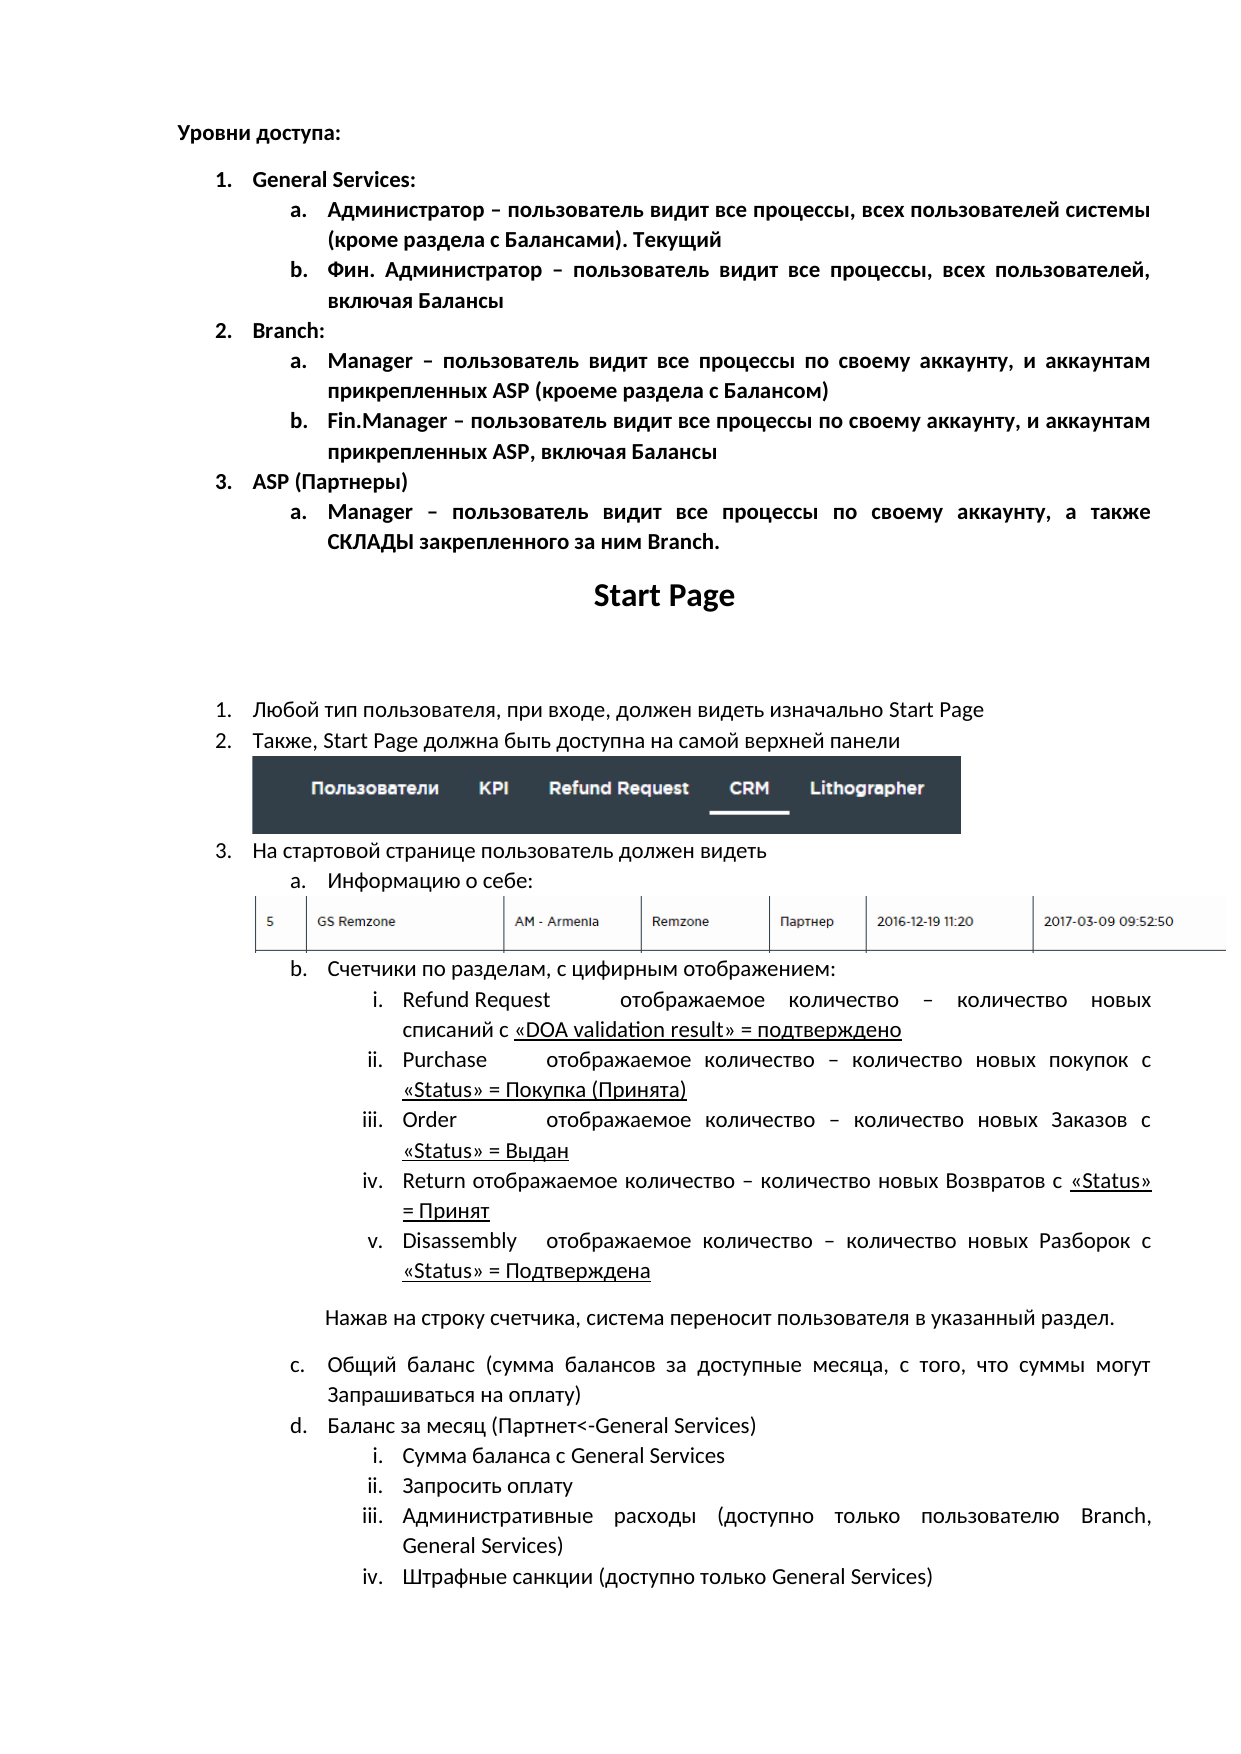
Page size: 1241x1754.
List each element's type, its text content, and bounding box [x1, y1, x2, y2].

list ASP (Партнеры) [215, 467, 1152, 495]
list Purchase отображаемое количество – количество новых покупок с «Status» = Покупка (Принята) [383, 1045, 1152, 1103]
list General Services: [215, 165, 1152, 193]
list Баланс за месяц (Партнет<-General Services) [290, 1411, 1152, 1439]
list Администратор – пользователь видит все процессы, всех пользователей системы (кроме раздела с Балансами). Текущий [290, 195, 1152, 253]
list Также, Start Page должна быть доступна на самой верхней панели [215, 726, 1152, 754]
list Branch: [215, 316, 1152, 344]
list Refund Request отображаемое количество – количество новых списаний с «DOA validation result» = подтверждено [383, 985, 1152, 1043]
text Start Page [177, 574, 1152, 615]
list Manager – пользователь видит все процессы по своему аккаунту, и аккаунтам прикрепленных ASP (кроеме раздела с Балансом) [290, 346, 1152, 404]
list Manager – пользователь видит все процессы по своему аккаунту, а также СКЛАДЫ закрепленного за ним Branch. [290, 497, 1152, 556]
list Штрафные санкции (доступно только General Services) [383, 1562, 1152, 1590]
list Disassembly отображаемое количество – количество новых Разборок с «Status» = Подтверждена [383, 1226, 1152, 1285]
list Фин. Администратор – пользователь видит все процессы, всех пользователей, включая Балансы [290, 256, 1152, 314]
list Административные расходы (доступно только пользователю Branch, General Services) [383, 1501, 1152, 1560]
list Order отображаемое количество – количество новых Заказов с «Status» = Выдан [383, 1106, 1152, 1164]
list Информацию о себе: [290, 866, 1152, 894]
picture [252, 896, 1226, 953]
list Fin.Manager – пользователь видит все процессы по своему аккаунту, и аккаунтам прикрепленных ASP, включая Балансы [290, 407, 1152, 465]
text Уровни доступа: [177, 118, 1152, 146]
text Нажав на строку счетчика, система переносит пользователя в указанный раздел. [325, 1303, 1152, 1332]
list Общий баланс (сумма балансов за доступные месяца, с того, что суммы могут Запрашиваться на оплату) [290, 1350, 1152, 1409]
list На стартовой странице пользователь должен видеть [215, 836, 1152, 864]
list Любой тип пользователя, при входе, должен видеть изначально Start Page [215, 696, 1152, 724]
list Return отображаемое количество – количество новых Возвратов с «Status» = Принят [383, 1166, 1152, 1224]
picture [252, 756, 961, 834]
list Сумма баланса с General Services [383, 1441, 1152, 1469]
list Запросить оплату [383, 1471, 1152, 1499]
list Счетчики по разделам, с цифирным отображением: [290, 954, 1152, 983]
